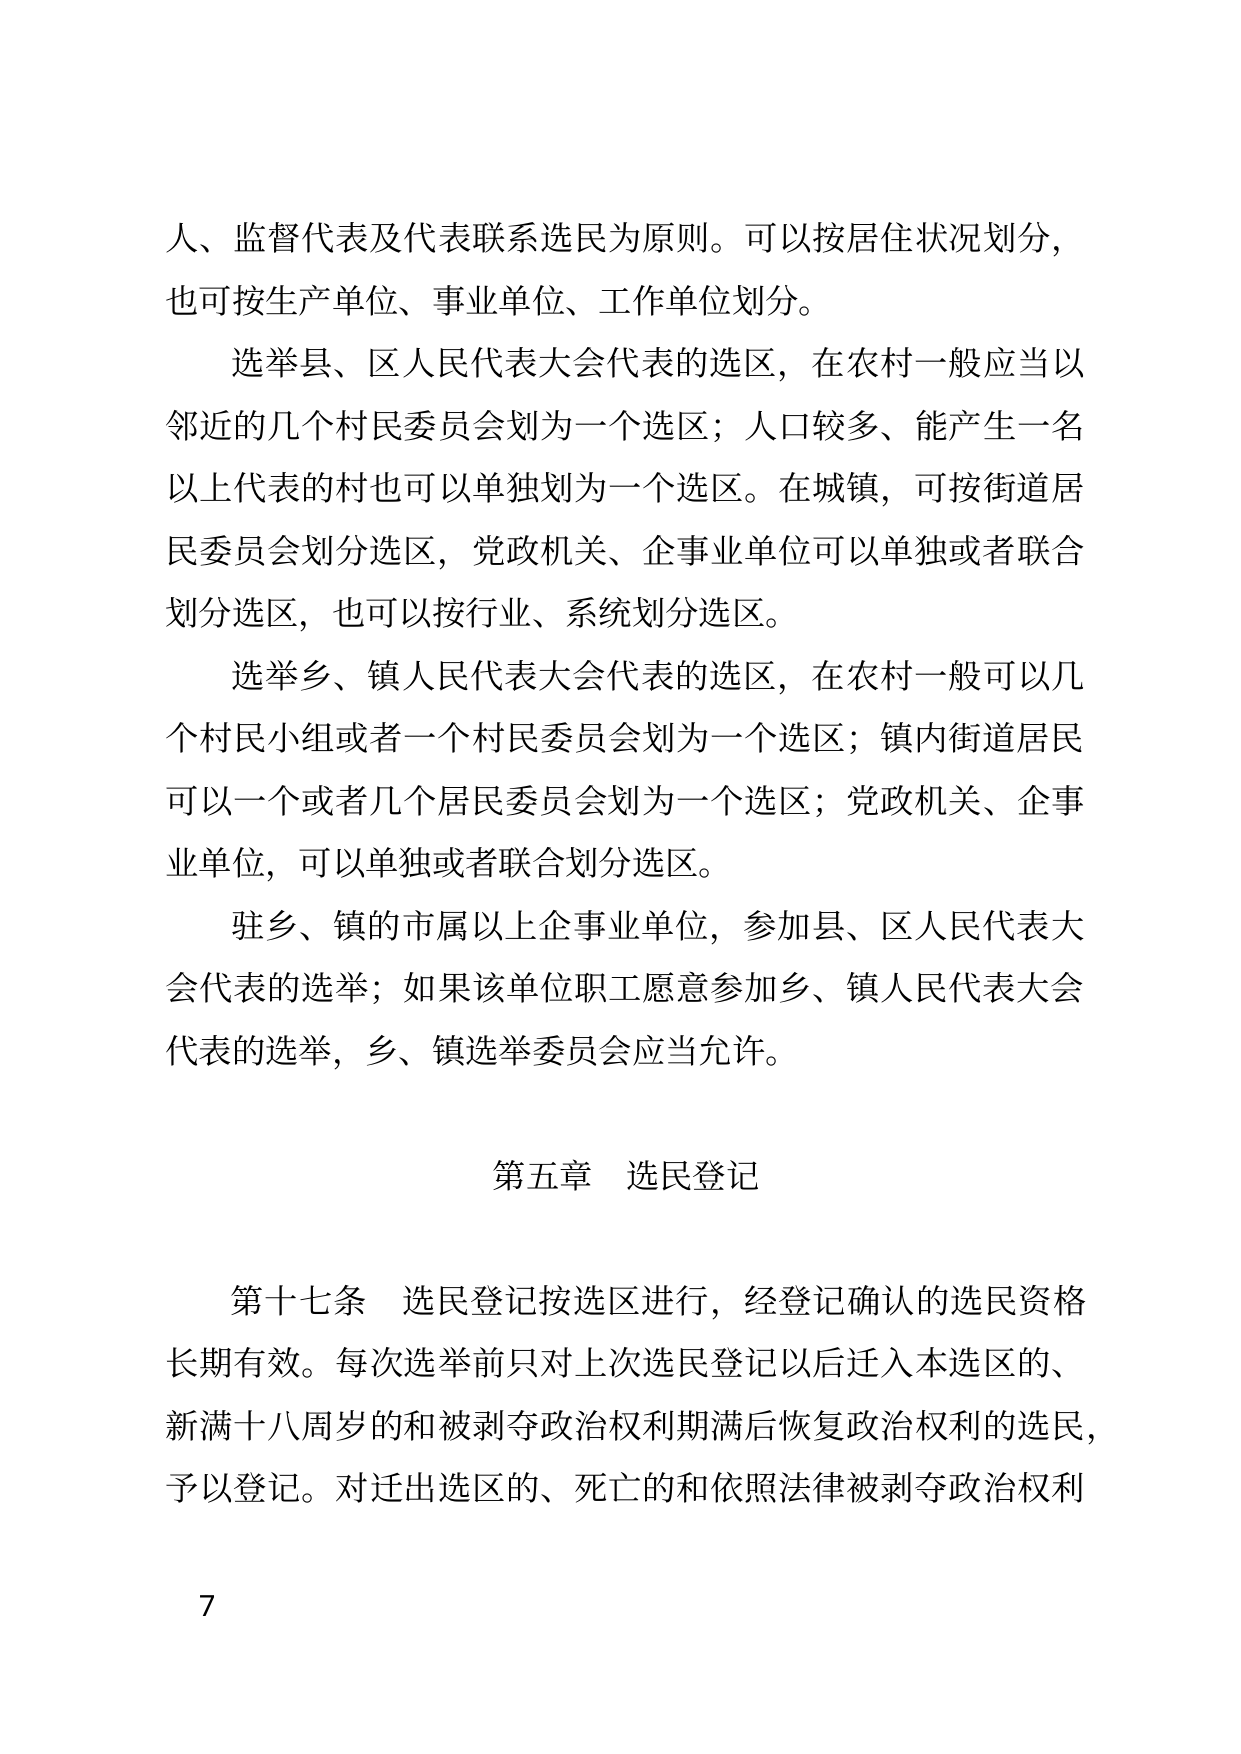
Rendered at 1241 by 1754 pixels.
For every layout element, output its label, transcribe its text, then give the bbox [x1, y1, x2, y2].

text 第五章 选民登记 [165, 1138, 1087, 1201]
text 驻乡、镇的市属以上企事业单位，参加县、区人民代表大会代表的选举；如果该单位职工愿意参加乡、镇人民代表大会代表的选举，乡、镇选举委员会应当允许。 [165, 888, 1087, 1076]
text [165, 201, 1087, 326]
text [165, 1263, 1087, 1513]
text 选举县、区人民代表大会代表的选区，在农村一般应当以邻近的几个村民委员会划为一个选区；人口较多、能产生一名以上代表的村也可以单独划为一个选区。在城镇，可按街道居民委员会划分选区，党政机关、企事业单位可以单独或者联合划分选区，也可以按行业、系统划分选区。 [165, 326, 1087, 638]
text 选举乡、镇人民代表大会代表的选区，在农村一般可以几个村民小组或者一个村民委员会划为一个选区；镇内街道居民可以一个或者几个居民委员会划为一个选区；党政机关、企事业单位，可以单独或者联合划分选区。 [165, 638, 1087, 888]
